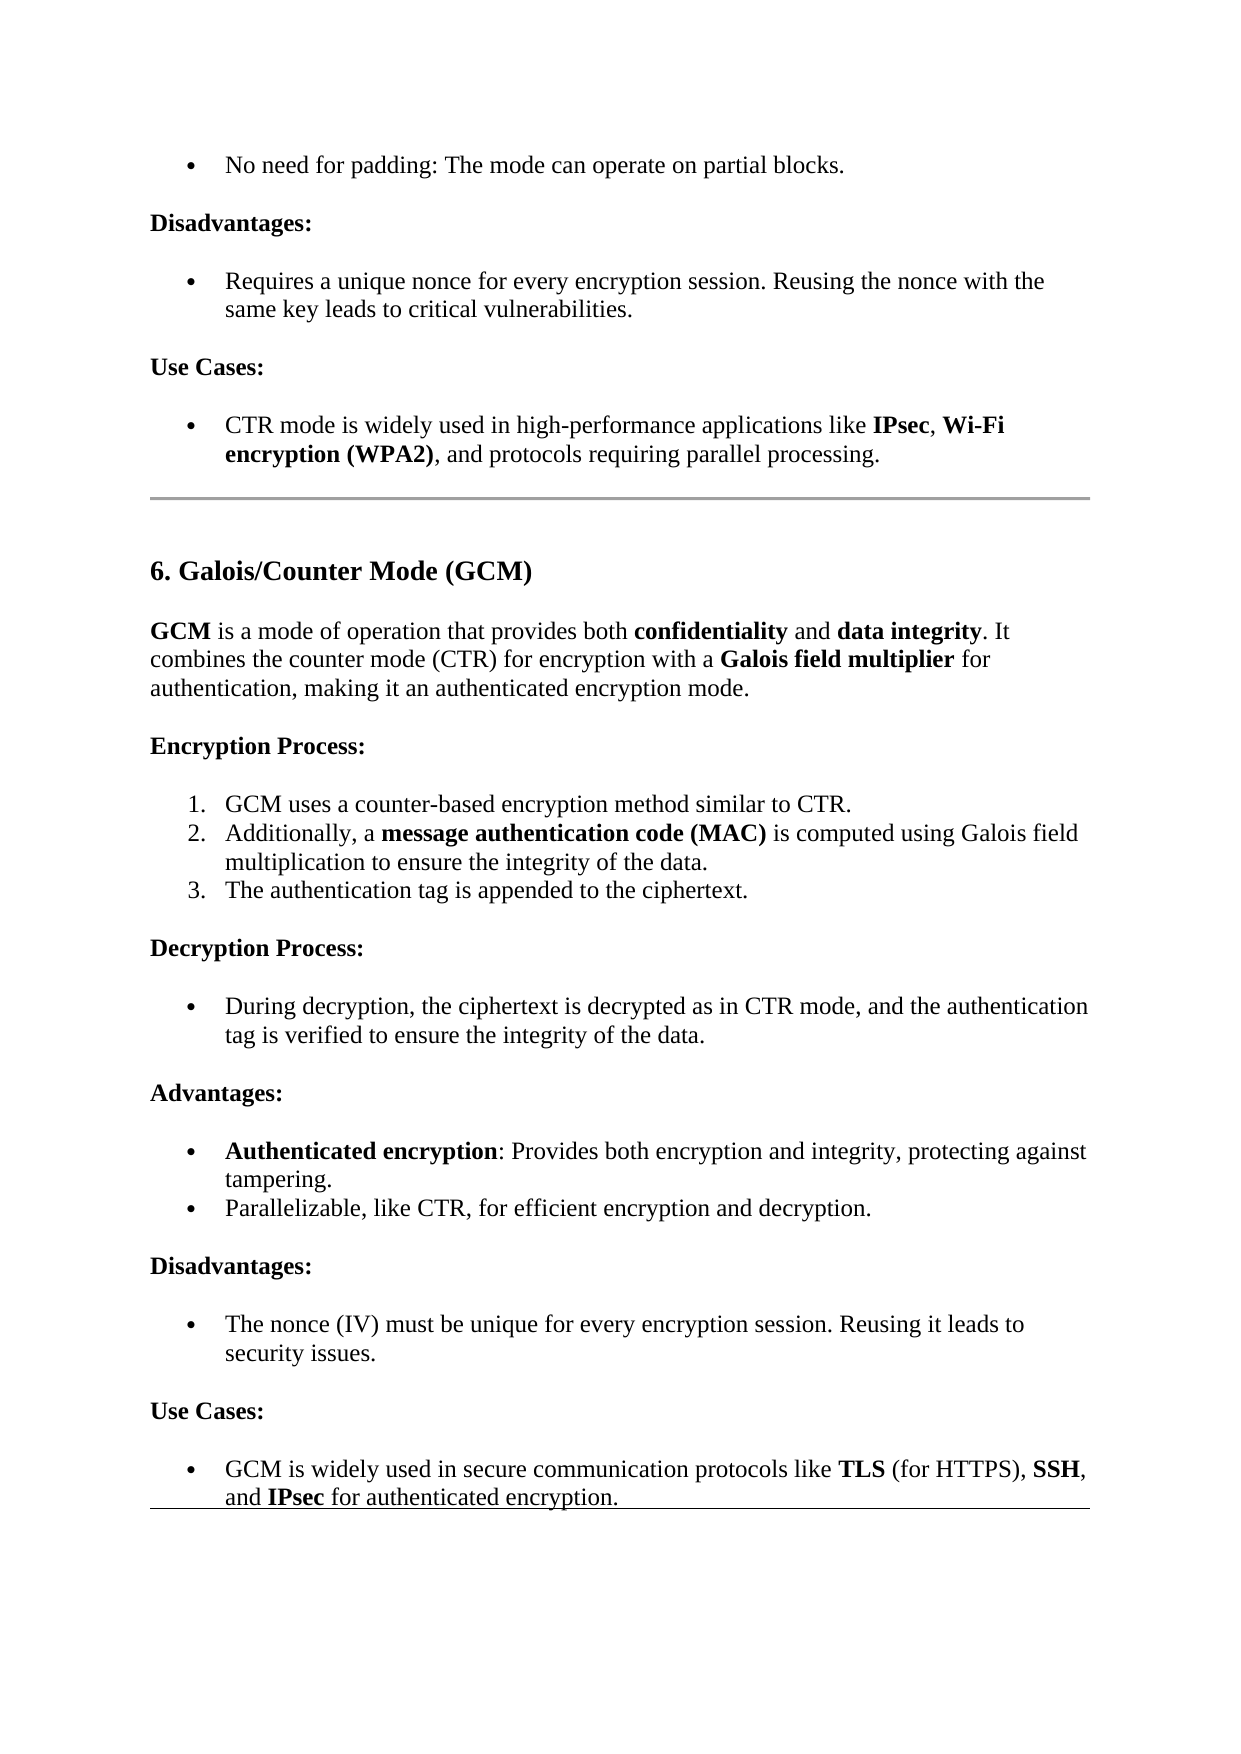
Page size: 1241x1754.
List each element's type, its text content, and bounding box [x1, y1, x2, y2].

list Parallelizable, like CTR, for efficient encryption and decryption. [187, 1193, 1090, 1222]
list GCM uses a counter-based encryption method similar to CTR. [187, 789, 1090, 818]
list CTR mode is widely used in high-performance applications like IPsec, Wi-Fi encryption (WPA2), and protocols requiring parallel processing. [187, 410, 1090, 468]
text GCM is a mode of operation that provides both confidentiality and data integrity. It combines the counter mode (CTR) for encryption with a Galois field multiplier for authentication, making it an authenticated encryption mode. [150, 616, 1090, 702]
text 6. Galois/Counter Mode (GCM) [150, 554, 1090, 587]
list The nonce (IV) must be unique for every encryption session. Reusing it leads to security issues. [187, 1309, 1090, 1367]
text Disadvantages: [150, 1251, 1090, 1280]
text Decryption Process: [150, 933, 1090, 962]
text Use Cases: [150, 352, 1090, 381]
list Authenticated encryption: Provides both encryption and integrity, protecting against tampering. [187, 1136, 1090, 1193]
list No need for padding: The mode can operate on partial blocks. [187, 150, 1090, 179]
text Disadvantages: [150, 208, 1090, 237]
list Requires a unique nonce for every encryption session. Reusing the nonce with the same key leads to critical vulnerabilities. [187, 266, 1090, 323]
text Encryption Process: [150, 731, 1090, 760]
text Use Cases: [150, 1396, 1090, 1424]
list Additionally, a message authentication code (MAC) is computed using Galois field multiplication to ensure the integrity of the data. [187, 818, 1090, 875]
text Advantages: [150, 1078, 1090, 1107]
list GCM is widely used in secure communication protocols like TLS (for HTTPS), SSH, and IPsec for authenticated encryption. [187, 1454, 1090, 1508]
list The authentication tag is appended to the ciphertext. [187, 875, 1090, 904]
list During decryption, the ciphertext is decrypted as in CTR mode, and the authentication tag is verified to ensure the integrity of the data. [187, 991, 1090, 1049]
